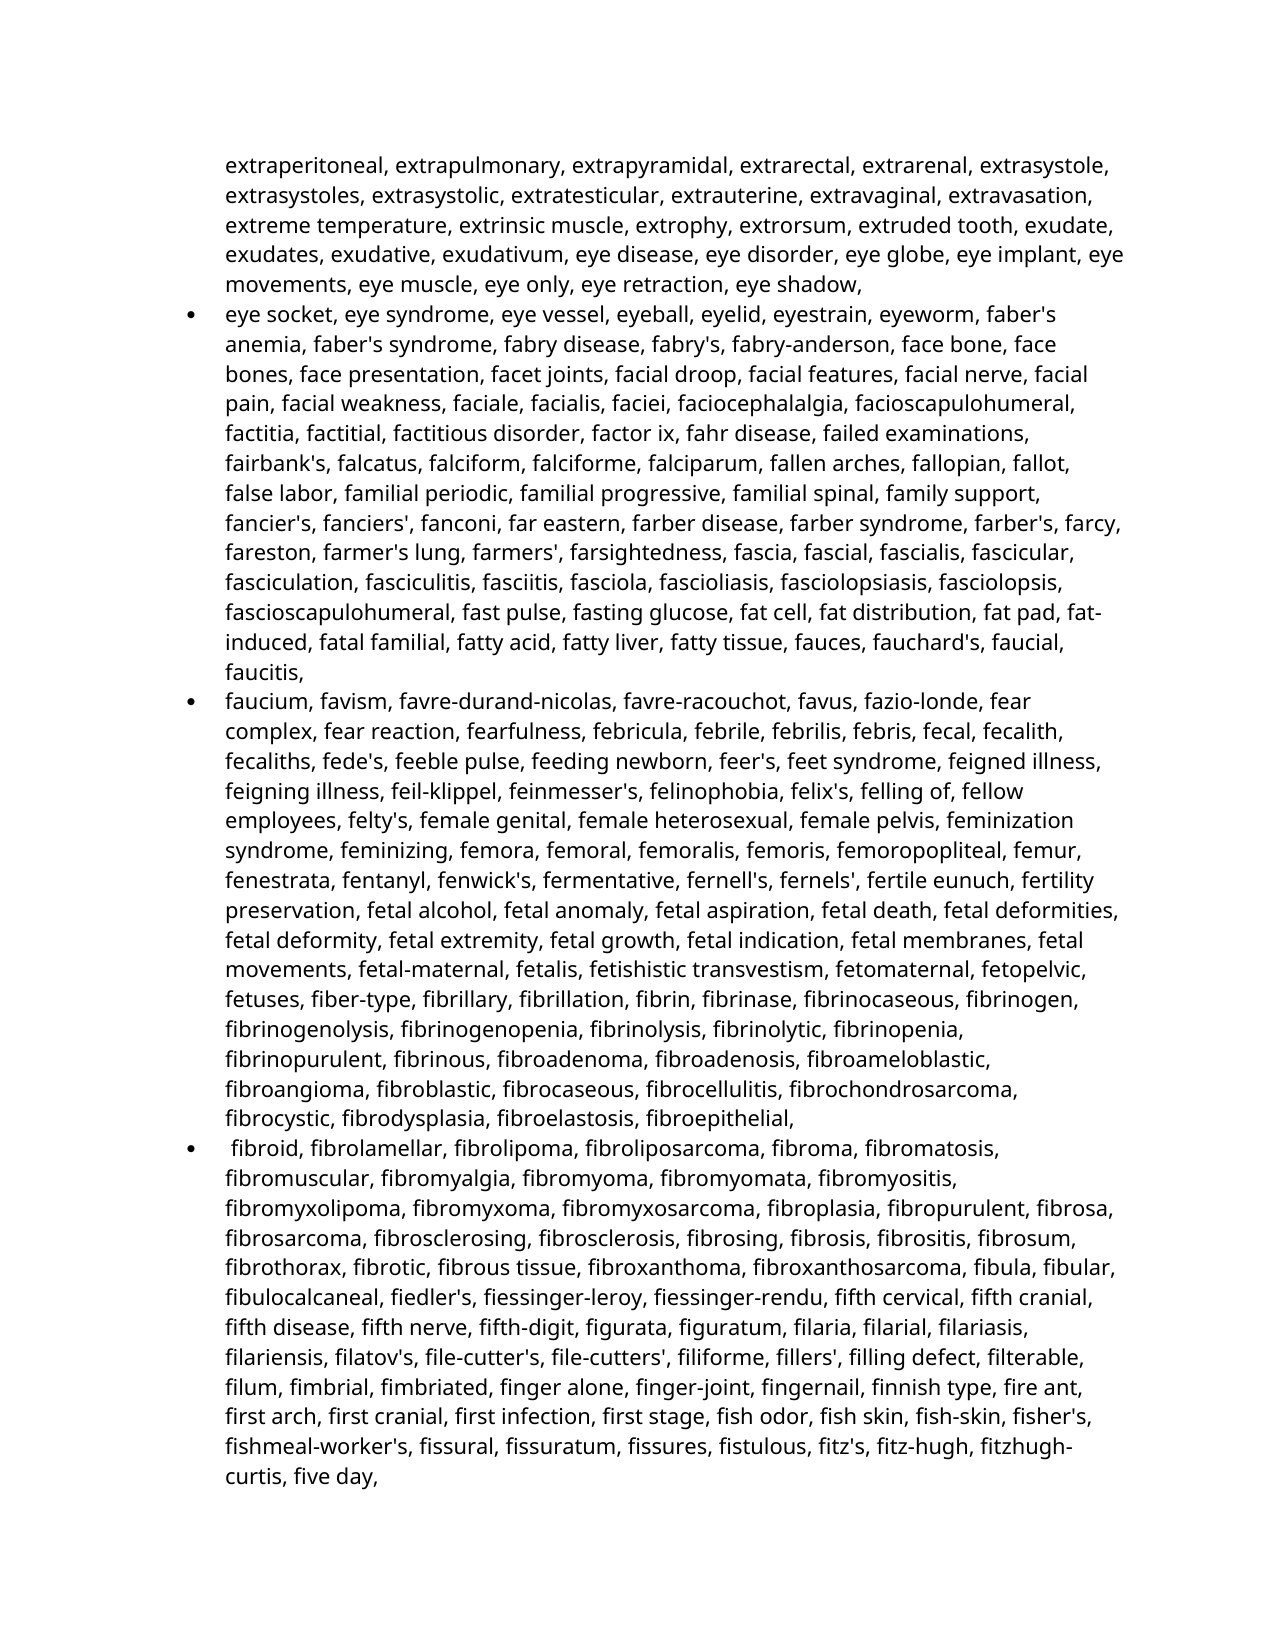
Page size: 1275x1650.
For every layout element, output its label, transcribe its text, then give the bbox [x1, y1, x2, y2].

list faucium, favism, favre-durand-nicolas, favre-racouchot, favus, fazio-londe, fear complex, fear reaction, fearfulness, febricula, febrile, febrilis, febris, fecal, fecalith, fecaliths, fede's, feeble pulse, feeding newborn, feer's, feet syndrome, feigned illness, feigning illness, feil-klippel, feinmesser's, felinophobia, felix's, felling of, fellow employees, felty's, female genital, female heterosexual, female pelvis, feminization syndrome, feminizing, femora, femoral, femoralis, femoris, femoropopliteal, femur, fenestrata, fentanyl, fenwick's, fermentative, fernell's, fernels', fertile eunuch, fertility preservation, fetal alcohol, fetal anomaly, fetal aspiration, fetal death, fetal deformities, fetal deformity, fetal extremity, fetal growth, fetal indication, fetal membranes, fetal movements, fetal-maternal, fetalis, fetishistic transvestism, fetomaternal, fetopelvic, fetuses, fiber-type, fibrillary, fibrillation, fibrin, fibrinase, fibrinocaseous, fibrinogen, fibrinogenolysis, fibrinogenopenia, fibrinolysis, fibrinolytic, fibrinopenia, fibrinopurulent, fibrinous, fibroadenoma, fibroadenosis, fibroameloblastic, fibroangioma, fibroblastic, fibrocaseous, fibrocellulitis, fibrochondrosarcoma, fibrocystic, fibrodysplasia, fibroelastosis, fibroepithelial, [187, 686, 1125, 1133]
list fibroid, fibrolamellar, fibrolipoma, fibroliposarcoma, fibroma, fibromatosis, fibromuscular, fibromyalgia, fibromyoma, fibromyomata, fibromyositis, fibromyxolipoma, fibromyxoma, fibromyxosarcoma, fibroplasia, fibropurulent, fibrosa, fibrosarcoma, fibrosclerosing, fibrosclerosis, fibrosing, fibrosis, fibrositis, fibrosum, fibrothorax, fibrotic, fibrous tissue, fibroxanthoma, fibroxanthosarcoma, fibula, fibular, fibulocalcaneal, fiedler's, fiessinger-leroy, fiessinger-rendu, fifth cervical, fifth cranial, fifth disease, fifth nerve, fifth-digit, figurata, figuratum, filaria, filarial, filariasis, filariensis, filatov's, file-cutter's, file-cutters', filiforme, fillers', filling defect, filterable, filum, fimbrial, fimbriated, finger alone, finger-joint, fingernail, finnish type, fire ant, first arch, first cranial, first infection, first stage, fish odor, fish skin, fish-skin, fisher's, fishmeal-worker's, fissural, fissuratum, fissures, fistulous, fitz's, fitz-hugh, fitzhugh-curtis, five day, [187, 1133, 1125, 1491]
list eye socket, eye syndrome, eye vessel, eyeball, eyelid, eyestrain, eyeworm, faber's anemia, faber's syndrome, fabry disease, fabry's, fabry-anderson, face bone, face bones, face presentation, facet joints, facial droop, facial features, facial nerve, facial pain, facial weakness, faciale, facialis, faciei, faciocephalalgia, facioscapulohumeral, factitia, factitial, factitious disorder, factor ix, fahr disease, failed examinations, fairbank's, falcatus, falciform, falciforme, falciparum, fallen arches, fallopian, fallot, false labor, familial periodic, familial progressive, familial spinal, family support, fancier's, fanciers', fanconi, far eastern, farber disease, farber syndrome, farber's, farcy, fareston, farmer's lung, farmers', farsightedness, fascia, fascial, fascialis, fascicular, fasciculation, fasciculitis, fasciitis, fasciola, fascioliasis, fasciolopsiasis, fasciolopsis, fascioscapulohumeral, fast pulse, fasting glucose, fat cell, fat distribution, fat pad, fat-induced, fatal familial, fatty acid, fatty liver, fatty tissue, fauces, fauchard's, faucial, faucitis, [187, 299, 1125, 686]
